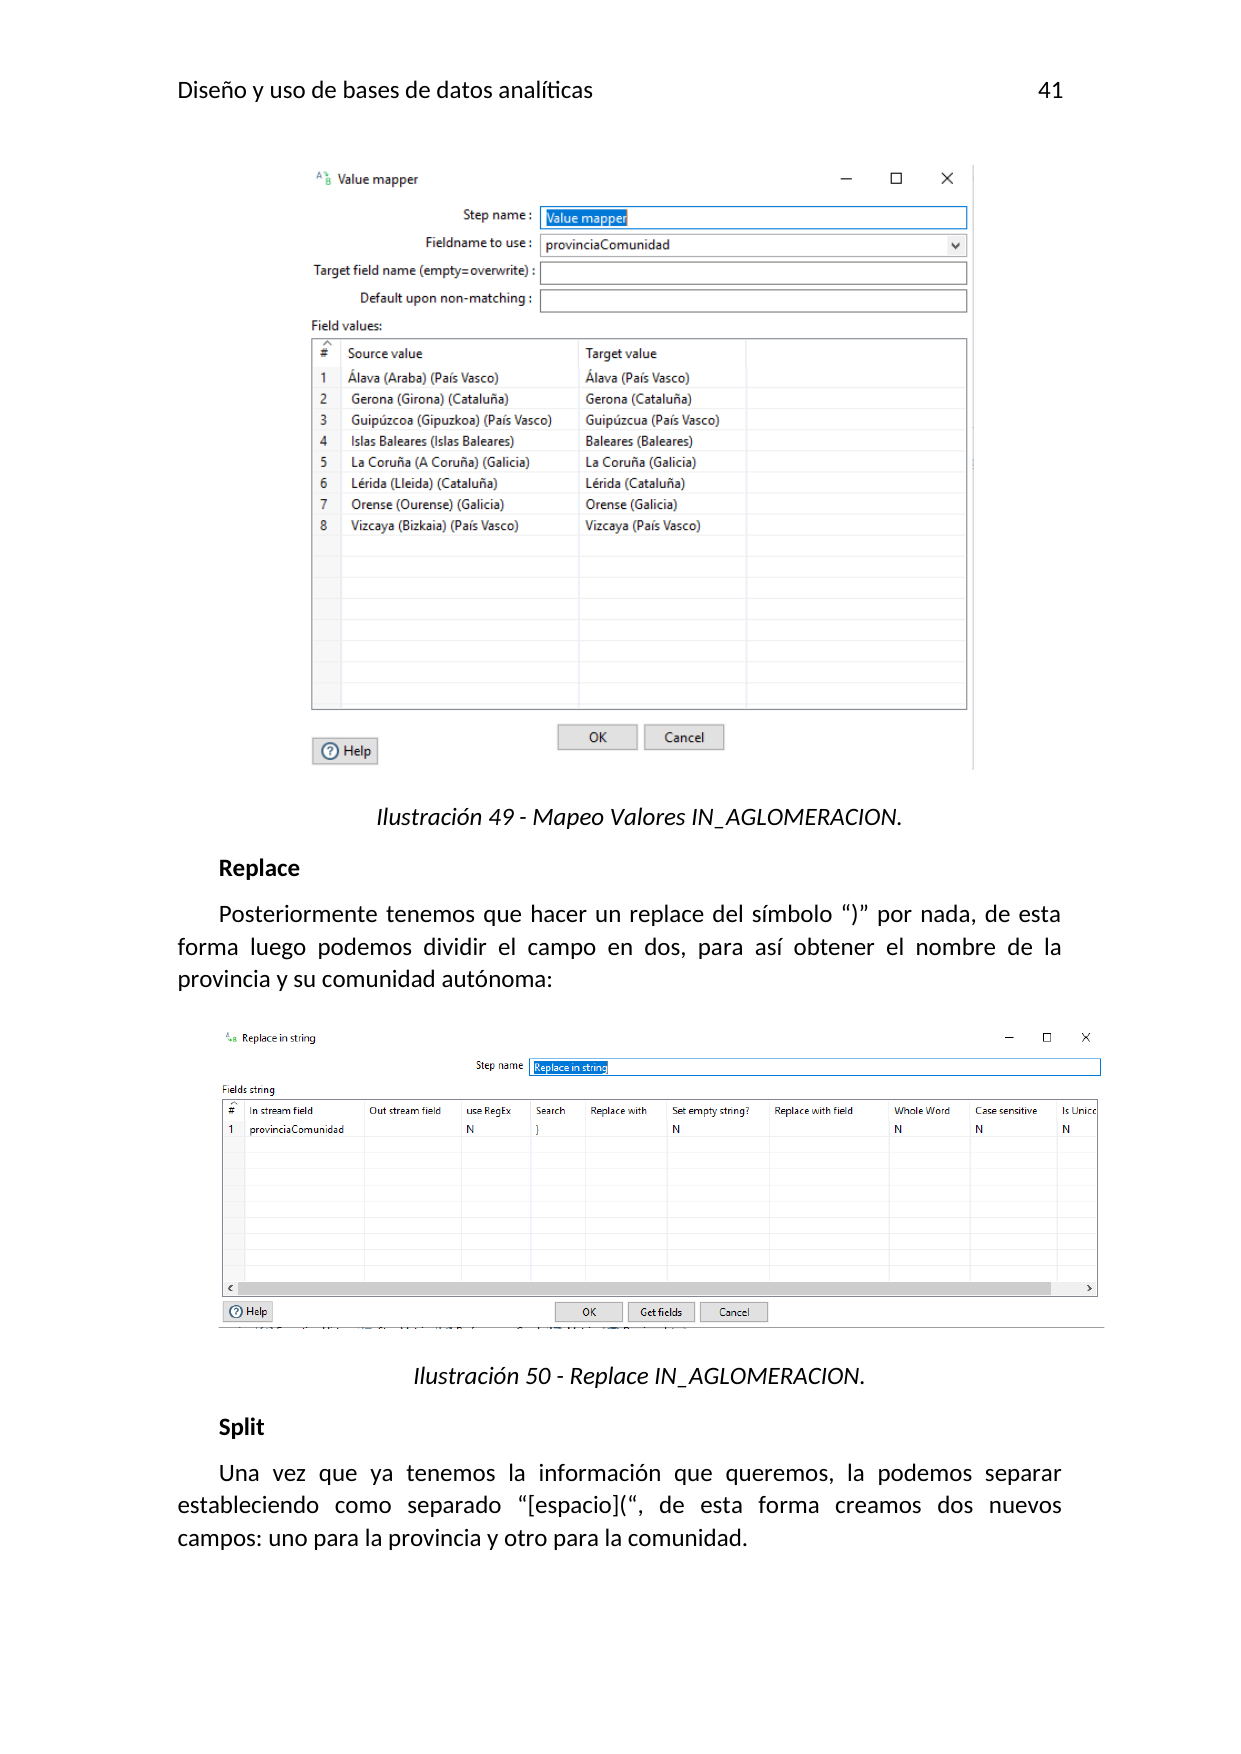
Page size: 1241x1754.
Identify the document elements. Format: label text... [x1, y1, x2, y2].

subtitle Split [177, 1411, 1063, 1442]
picture [218, 1025, 1105, 1329]
picture [308, 165, 974, 770]
text Una vez que ya tenemos la información que queremos, la podemos separar estableciendo como separado “[espacio](“, de esta forma creamos dos nuevos campos: uno para la provincia y otro para la comunidad. [177, 1457, 1063, 1553]
text Ilustración 50 - Replace IN_AGLOMERACION. [177, 1360, 1063, 1390]
text Ilustración 49 - Mapeo Valores IN_AGLOMERACION. [177, 801, 1063, 832]
subtitle Replace [177, 852, 1063, 883]
text Posteriormente tenemos que hacer un replace del símbolo “)” por nada, de esta forma luego podemos dividir el campo en dos, para así obtener el nombre de la provincia y su comunidad autónoma: [177, 898, 1063, 994]
